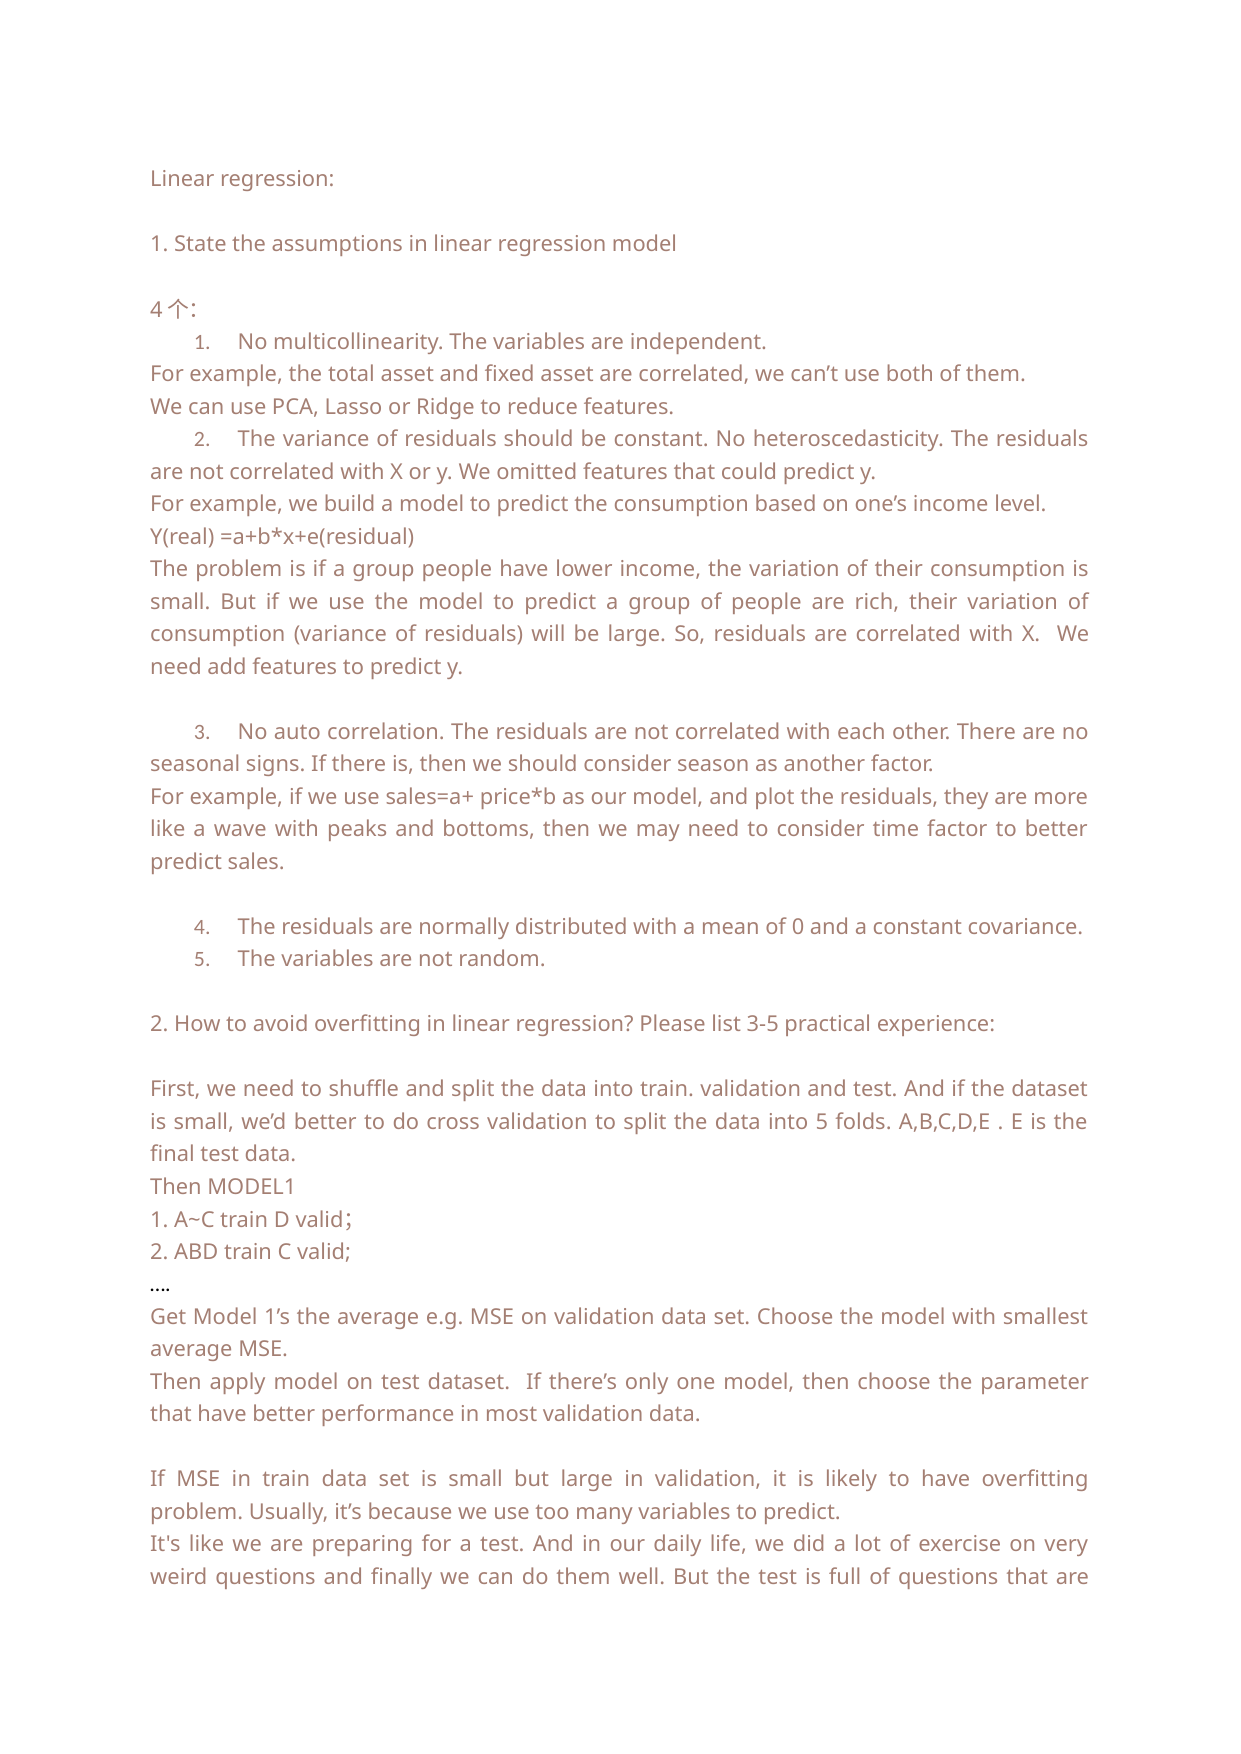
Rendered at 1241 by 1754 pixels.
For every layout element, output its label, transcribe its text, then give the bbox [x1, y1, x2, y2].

text 4个： [150, 292, 1090, 324]
text First, we need to shuffle and split the data into train. validation and test. And if the dataset is small, we’d better to do cross validation to split the data into 5 folds. A,B,C,D,E . E is the final test data. [150, 1072, 1090, 1169]
list No multicollinearity. The variables are independent. [150, 324, 1090, 357]
text 2. How to avoid overfitting in linear regression? Please list 3-5 practical experience: [150, 1007, 1090, 1039]
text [150, 1527, 1090, 1592]
text Get Model 1’s the average e.g. MSE on validation data set. Choose the model with smallest average MSE. [150, 1299, 1090, 1364]
text For example, the total asset and fixed asset are correlated, we can’t use both of them. [150, 357, 1090, 389]
text Y(real) =a+b*x+e(residual) [150, 519, 1090, 552]
text Then apply model on test dataset. If there’s only one model, then choose the parameter that have better performance in most validation data. [150, 1364, 1090, 1429]
text Linear regression: [150, 162, 1090, 194]
text 1. A~C train D valid； 2. ABD train C valid; [150, 1202, 1090, 1267]
text …. [150, 1267, 1090, 1299]
list The residuals are normally distributed with a mean of 0 and a constant covariance. [150, 909, 1090, 942]
text 1. State the assumptions in linear regression model [150, 227, 1090, 259]
text For example, if we use sales=a+ price*b as our model, and plot the residuals, they are more like a wave with peaks and bottoms, then we may need to consider time factor to better predict sales. [150, 779, 1090, 877]
text For example, we build a model to predict the consumption based on one’s income level. [150, 487, 1090, 519]
list The variables are not random. [150, 942, 1090, 974]
list No auto correlation. The residuals are not correlated with each other. There are no seasonal signs. If there is, then we should consider season as another factor. [150, 714, 1090, 779]
text The problem is if a group people have lower income, the variation of their consumption is small. But if we use the model to predict a group of people are rich, their variation of consumption (variance of residuals) will be large. So, residuals are correlated with X. We need add features to predict y. [150, 552, 1090, 682]
list The variance of residuals should be constant. No heteroscedasticity. The residuals are not correlated with X or y. We omitted features that could predict y. [150, 422, 1090, 487]
text Then MODEL1 [150, 1169, 1090, 1202]
text If MSE in train data set is small but large in validation, it is likely to have overfitting problem. Usually, it’s because we use too many variables to predict. [150, 1462, 1090, 1527]
text We can use PCA, Lasso or Ridge to reduce features. [150, 389, 1090, 422]
